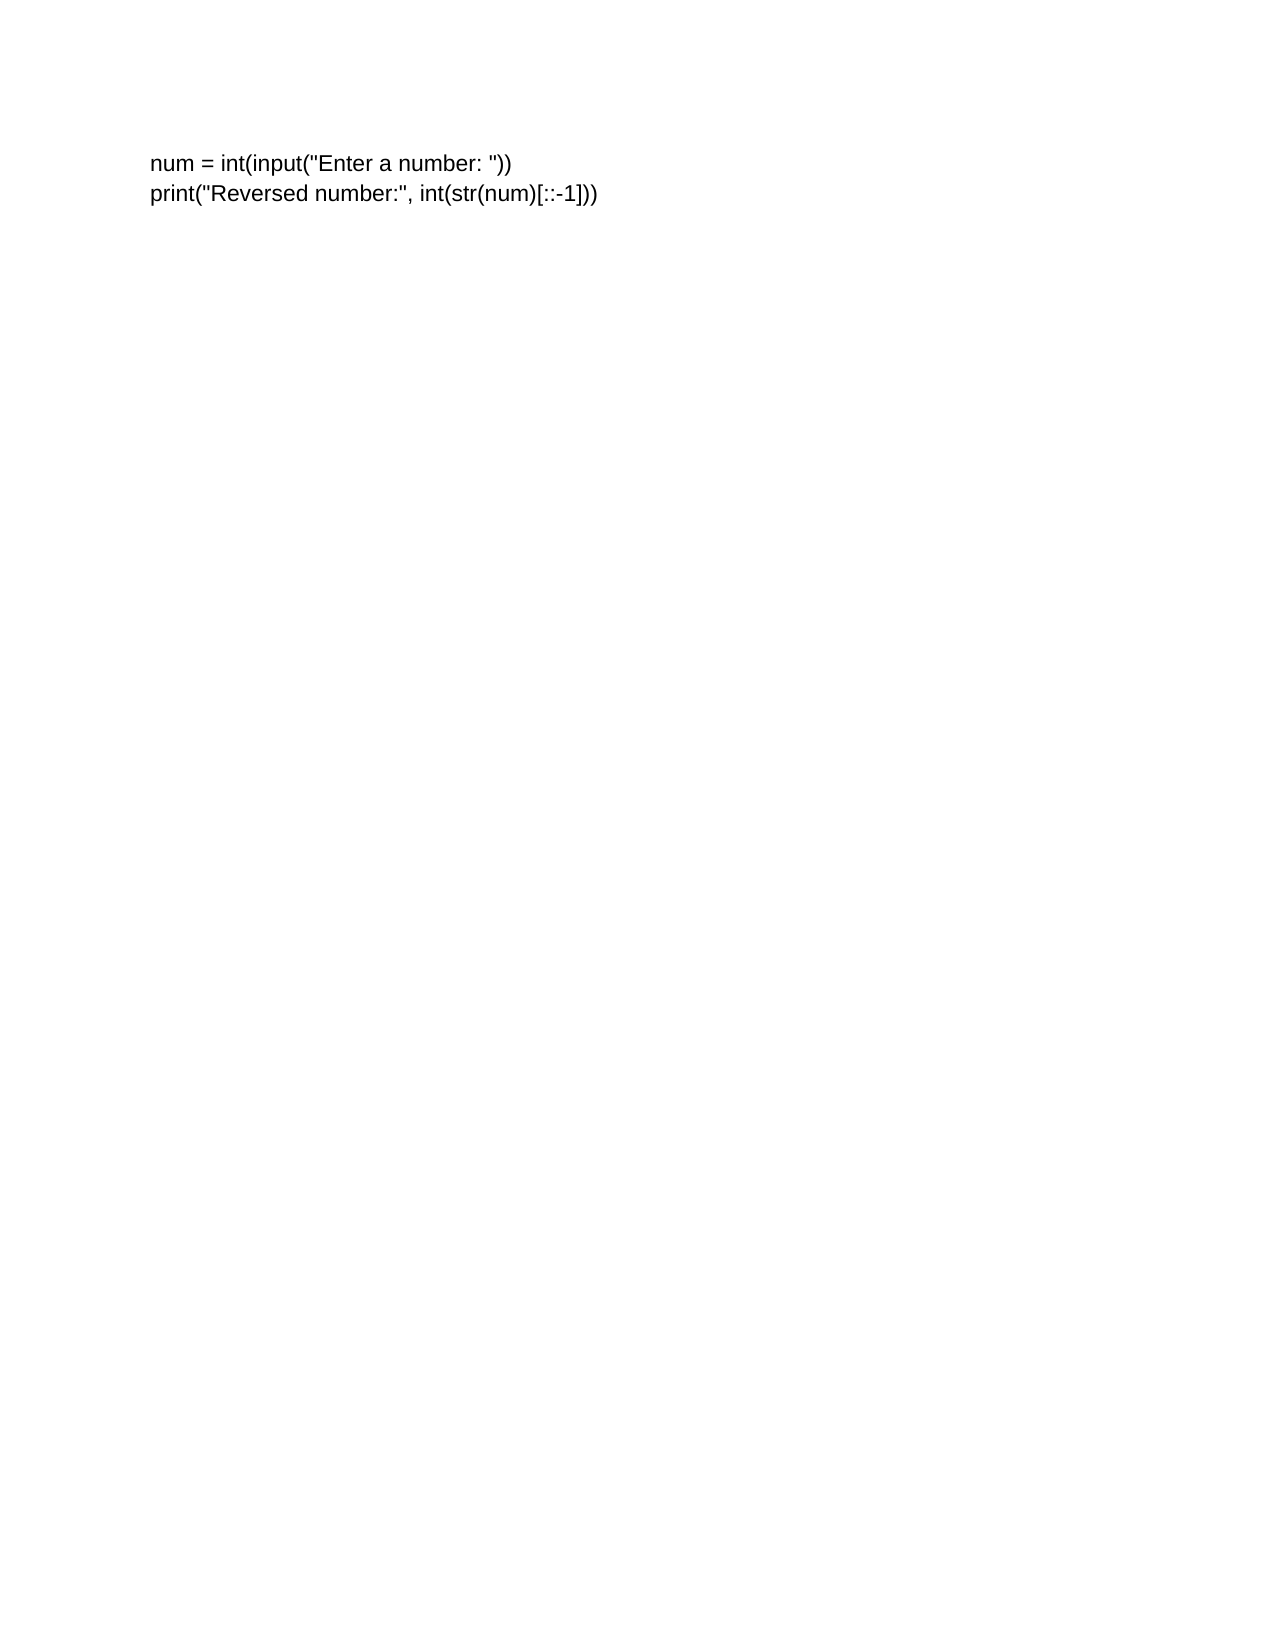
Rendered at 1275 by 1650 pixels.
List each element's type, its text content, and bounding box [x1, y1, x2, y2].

text print("Reversed number:", int(str(num)[::-1])) [150, 180, 1125, 207]
text num = int(input("Enter a number: ")) [150, 150, 1125, 176]
